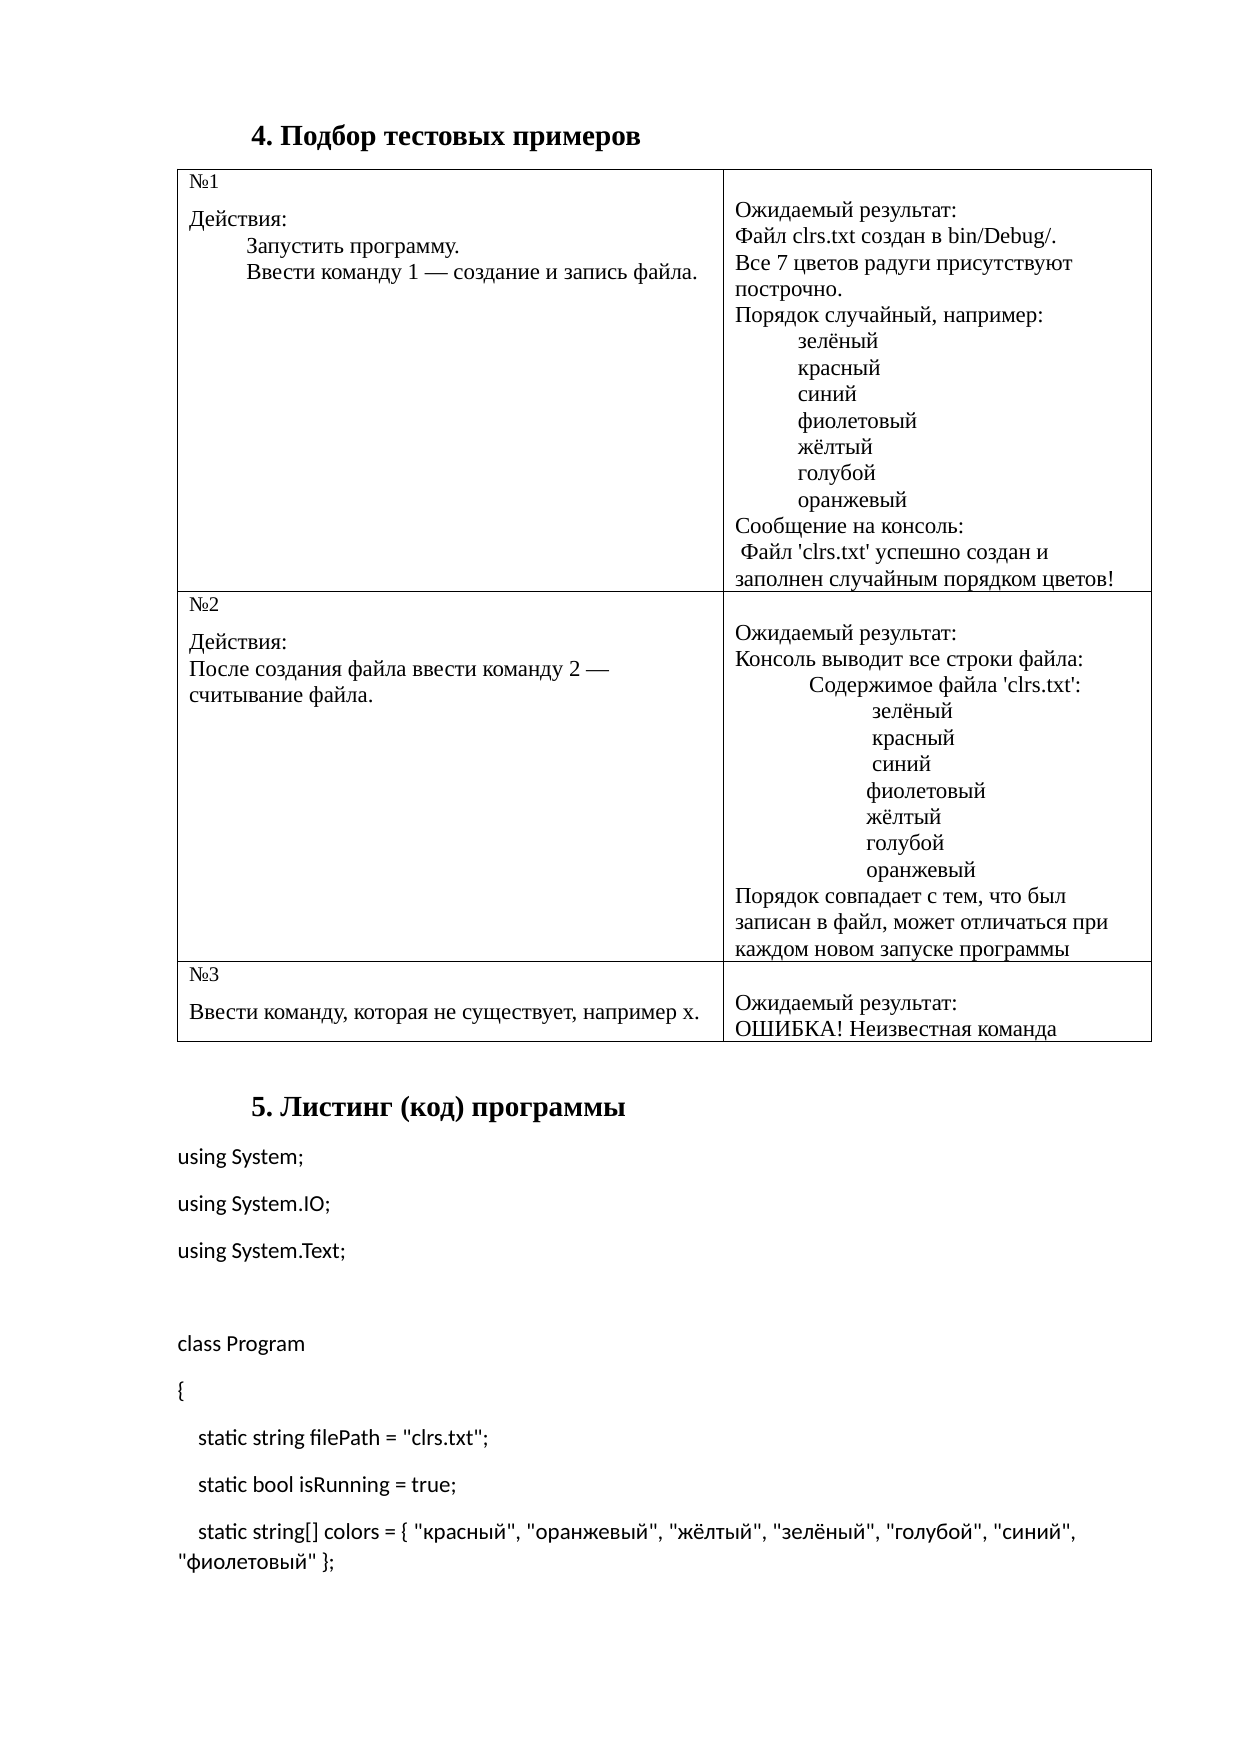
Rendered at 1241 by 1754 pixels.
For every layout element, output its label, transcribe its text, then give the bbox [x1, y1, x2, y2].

table_cell Ожидаемый результат: ОШИБКА! Неизвестная команда [724, 962, 1151, 1041]
table_cell Ожидаемый результат: Консоль выводит все строки файла: Содержимое файла 'clrs.txt': зелёный красный синий фиолетовый жёлтый голубой оранжевый Порядок совпадает с тем, что был записан в файл, может отличаться при каждом новом запуске программы [724, 592, 1151, 961]
table_header №1 Действия: Запустить программу. Ввести команду 1 — создание и запись файла. [178, 170, 723, 591]
text { [177, 1376, 1152, 1404]
text class Program [177, 1329, 1152, 1357]
text static bool isRunning = true; [177, 1470, 1152, 1498]
table_cell №2 Действия: После создания файла ввести команду 2 — считывание файла. [178, 592, 723, 961]
text using System.Text; [177, 1236, 1152, 1264]
text 5. Листинг (код) программы [177, 1089, 1152, 1123]
text using System.IO; [177, 1189, 1152, 1217]
table_cell №3 Ввести команду, которая не существует, например x. [178, 962, 723, 1041]
text static string[] colors = { "красный", "оранжевый", "жёлтый", "зелёный", "голубой", "синий", "фиолетовый" }; [177, 1517, 1152, 1575]
text 4. Подбор тестовых примеров [177, 118, 1152, 152]
text using System; [177, 1142, 1152, 1170]
text static string filePath = "clrs.txt"; [177, 1423, 1152, 1451]
table_header Ожидаемый результат: Файл clrs.txt создан в bin/Debug/. Все 7 цветов радуги присутствуют построчно. Порядок случайный, например: зелёный красный синий фиолетовый жёлтый голубой оранжевый Сообщение на консоль: Файл 'clrs.txt' успешно создан и заполнен случайным порядком цветов! [724, 170, 1151, 591]
